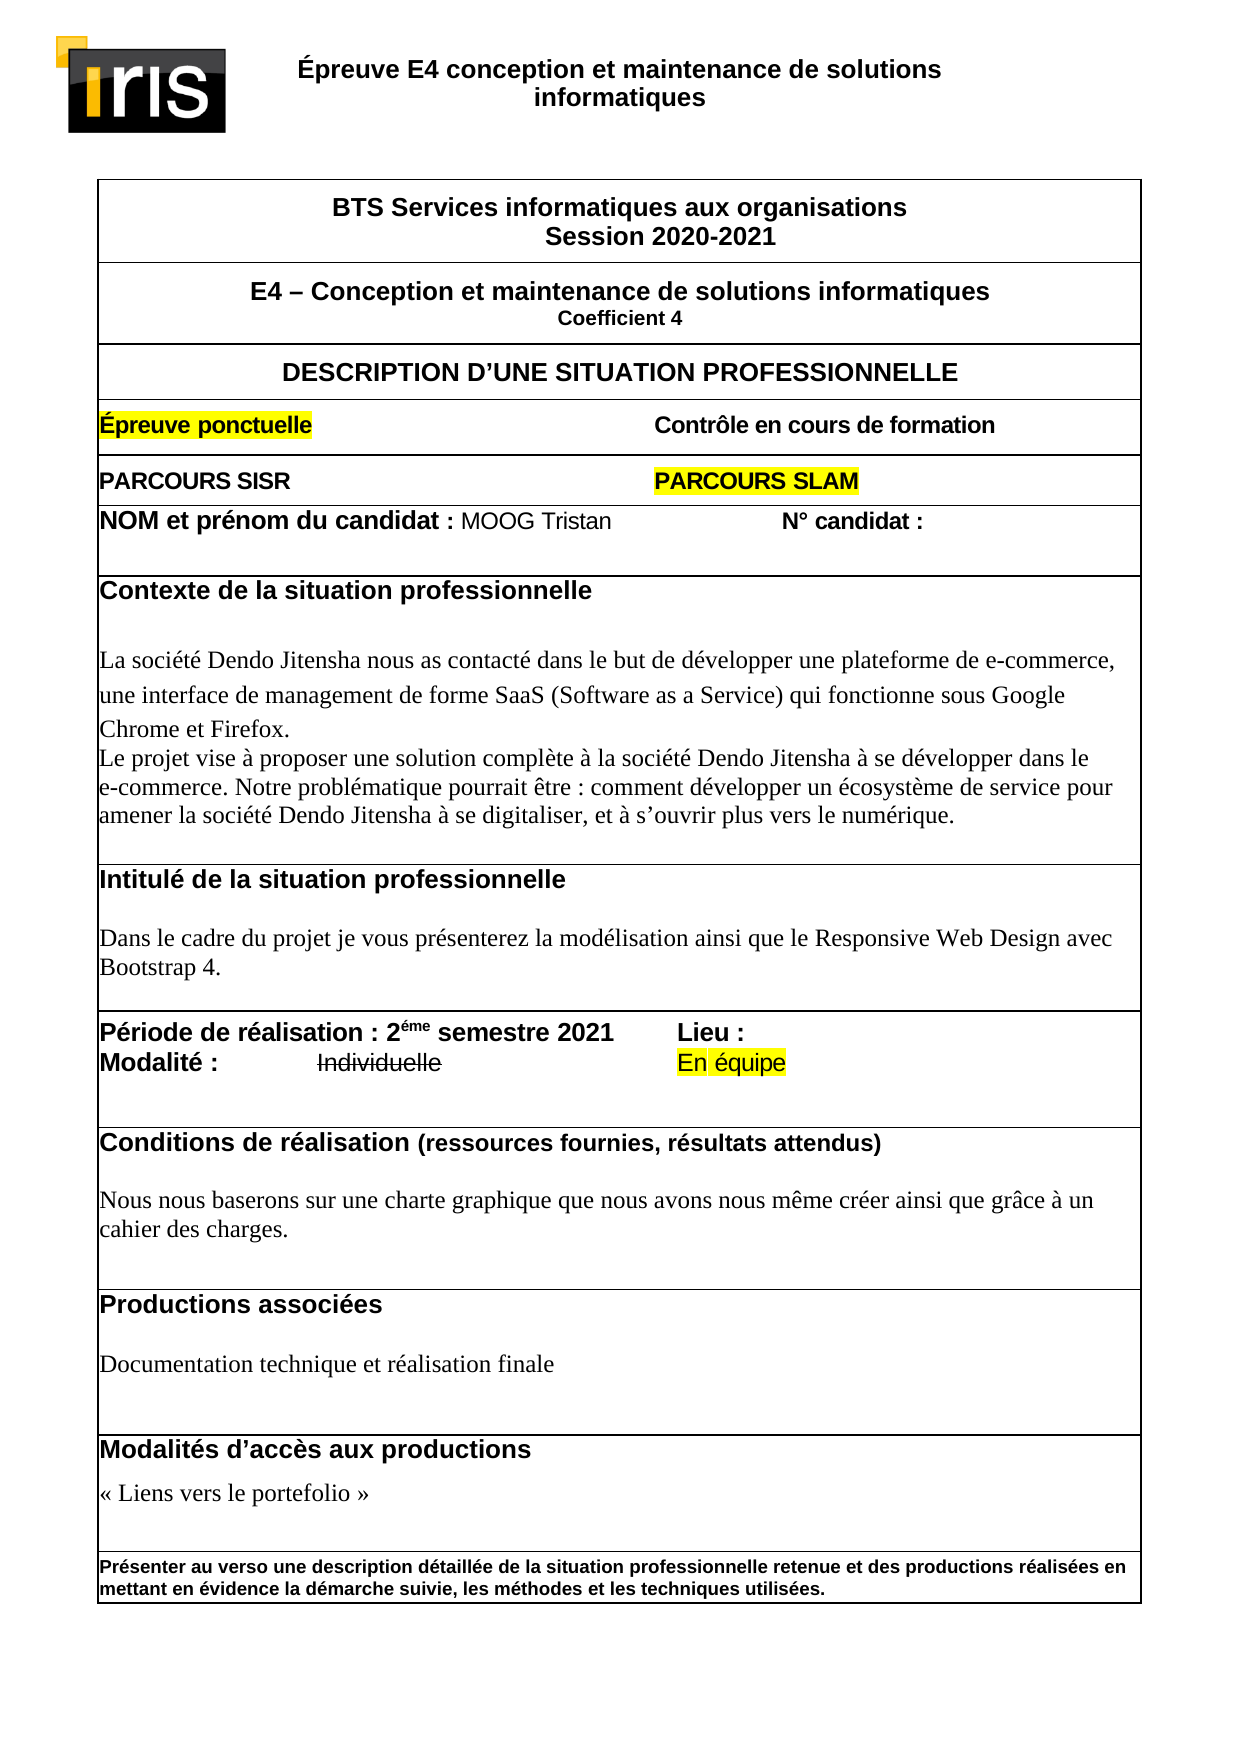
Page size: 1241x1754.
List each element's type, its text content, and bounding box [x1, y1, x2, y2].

table_cell Période de réalisation : 2éme semestre 2021 Lieu : Modalité : Individuelle En équipe [99, 1012, 1140, 1126]
text Épreuve E4 conception et maintenance de solutions informatiques [297, 56, 945, 112]
table_cell Conditions de réalisation (ressources fournies, résultats attendus) Nous nous baserons sur une charte graphique que nous avons nous même créer ainsi que grâce à un cahier des charges. [99, 1128, 1140, 1289]
table_cell Productions associées Documentation technique et réalisation finale [99, 1290, 1140, 1434]
table_cell Présenter au verso une description détaillée de la situation professionnelle retenue et des productions réalisées en mettant en évidence la démarche suivie, les méthodes et les techniques utilisées. [99, 1552, 1140, 1602]
table_cell Épreuve ponctuelle Contrôle en cours de formation [99, 400, 1140, 454]
table_cell DESCRIPTION D’UNE SITUATION PROFESSIONNELLE [99, 345, 1140, 399]
table_cell Intitulé de la situation professionnelle Dans le cadre du projet je vous présenterez la modélisation ainsi que le Responsive Web Design avec Bootstrap 4. [99, 865, 1140, 1010]
table_cell Contexte de la situation professionnelle La société Dendo Jitensha nous as contacté dans le but de développer une plateforme de e-commerce, une interface de management de forme SaaS (Software as a Service) qui fonctionne sous Google Chrome et Firefox. Le projet vise à proposer une solution complète à la société Dendo Jitensha à se développer dans le e-commerce. Notre problématique pourrait être : comment développer un écosystème de service pour amener la société Dendo Jitensha à se digitaliser, et à s’ouvrir plus vers le numérique. [99, 577, 1140, 864]
table_cell E4 – Conception et maintenance de solutions informatiques Coefficient 4 [99, 263, 1140, 343]
table_cell Modalités d’accès aux productions « Liens vers le portefolio » [99, 1436, 1140, 1551]
table_cell PARCOURS SISR PARCOURS SLAM [99, 456, 1140, 504]
picture [14, 26, 268, 150]
table_header BTS Services informatiques aux organisations Session 2020-2021 [99, 180, 1140, 261]
table_cell NOM et prénom du candidat : MOOG Tristan N° candidat : [99, 506, 1140, 575]
